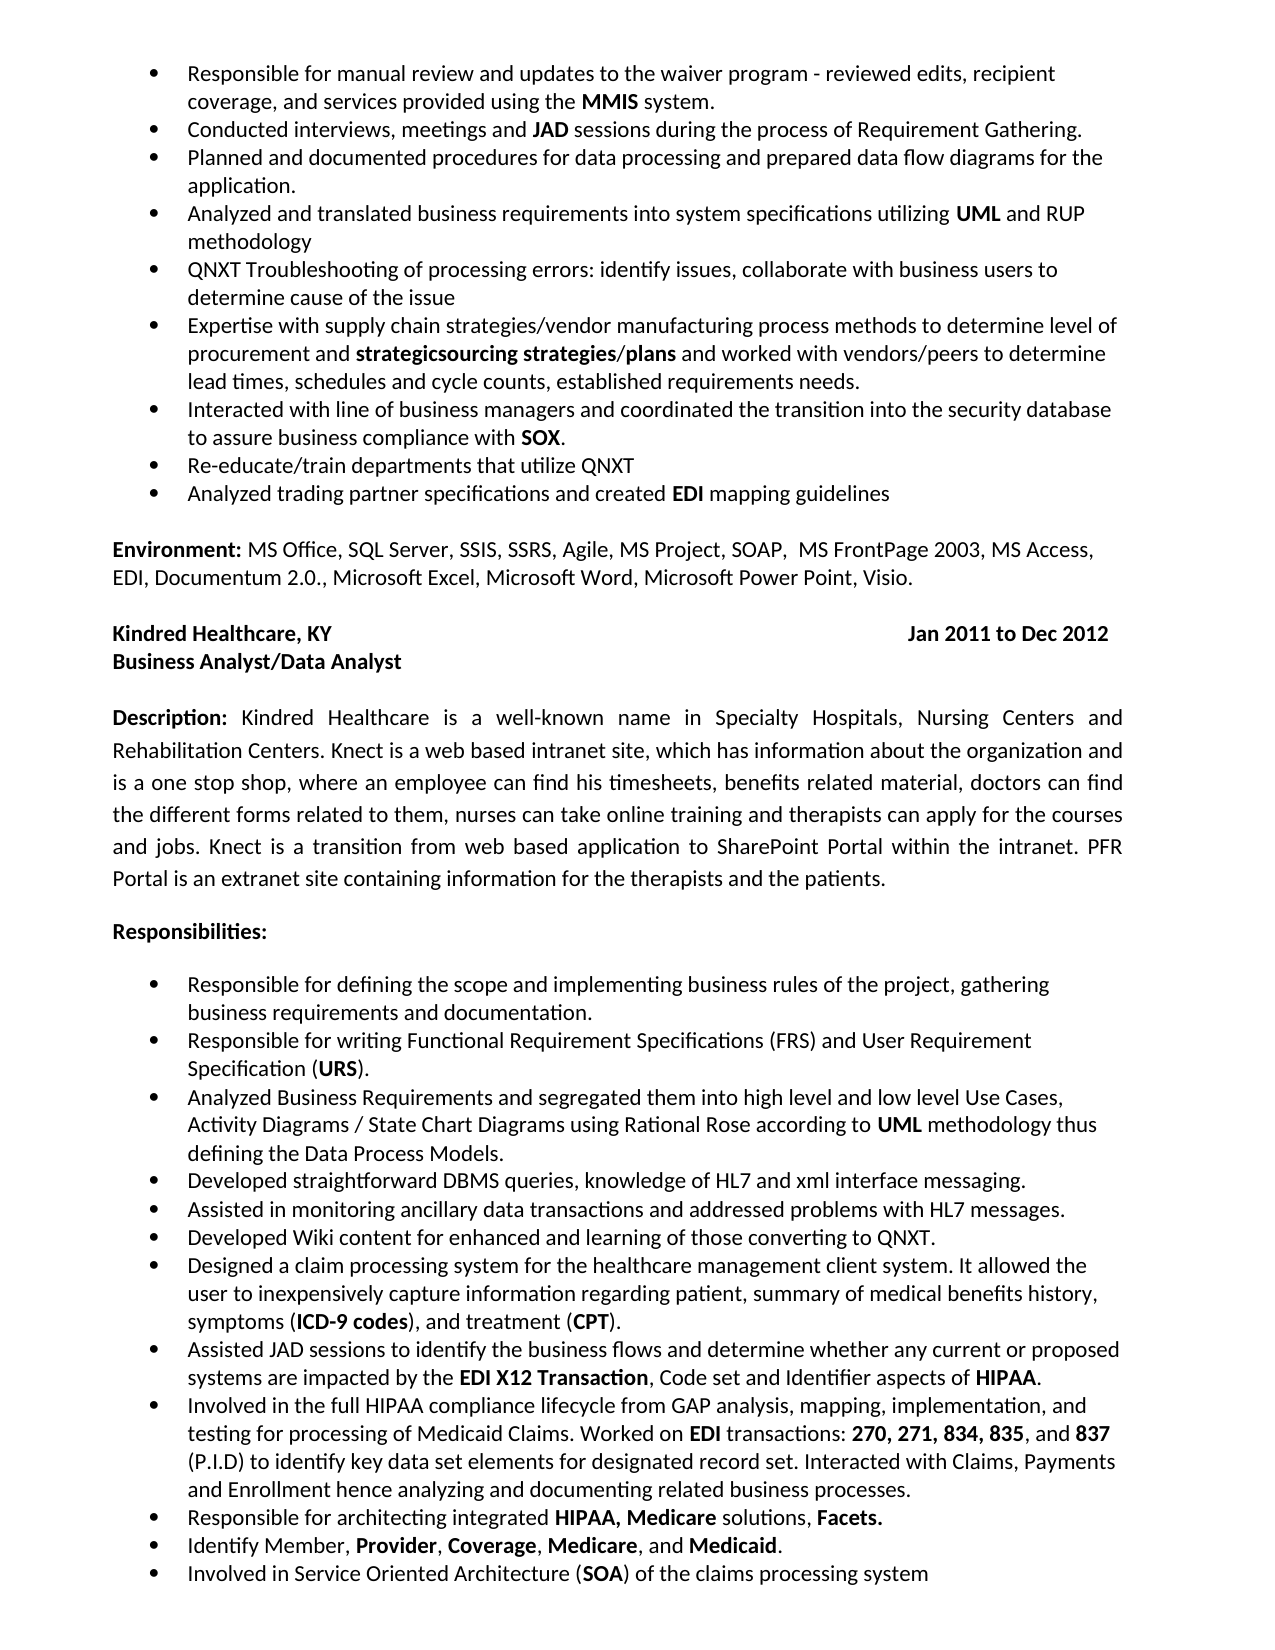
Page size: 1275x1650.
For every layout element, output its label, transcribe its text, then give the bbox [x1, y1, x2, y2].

text Description: Kindred Healthcare is a well-known name in Specialty Hospitals, Nursing Centers and Rehabilitation Centers. Knect is a web based intranet site, which has information about the organization and is a one stop shop, where an employee can find his timesheets, benefits related material, doctors can find the different forms related to them, nurses can take online training and therapists can apply for the courses and jobs. Knect is a transition from web based application to SharePoint Portal within the intranet. PFR Portal is an extranet site containing information for the therapists and the patients. [112, 703, 1125, 892]
list Identify Member, Provider, Coverage, Medicare, and Medicaid. [150, 1531, 1125, 1559]
list Developed straightforward DBMS queries, knowledge of HL7 and xml interface messaging. [150, 1167, 1125, 1195]
list Interacted with line of business managers and coordinated the transition into the security database to assure business compliance with SOX. [150, 395, 1125, 451]
list Analyzed and translated business requirements into system specifications utilizing UML and RUP methodology [150, 199, 1125, 255]
list Assisted in monitoring ancillary data transactions and addressed problems with HL7 messages. [150, 1195, 1125, 1223]
text Responsibilities: [112, 917, 1125, 946]
text Business Analyst/Data Analyst [112, 647, 1125, 676]
list Responsible for manual review and updates to the waiver program - reviewed edits, recipient coverage, and services provided using the MMIS system. [150, 59, 1125, 115]
text Kindred Healthcare, KY Jan 2011 to Dec 2012 [112, 619, 1125, 647]
list Expertise with supply chain strategies/vendor manufacturing process methods to determine level of procurement and strategicsourcing strategies/plans and worked with vendors/peers to determine lead times, schedules and cycle counts, established requirements needs. [150, 311, 1125, 395]
text Environment: MS Office, SQL Server, SSIS, SSRS, Agile, MS Project, SOAP, MS FrontPage 2003, MS Access, EDI, Documentum 2.0., Microsoft Excel, Microsoft Word, Microsoft Power Point, Visio. [112, 535, 1125, 591]
list Responsible for writing Functional Requirement Specifications (FRS) and User Requirement Specification (URS). [150, 1027, 1125, 1083]
list Responsible for defining the scope and implementing business rules of the project, gathering business requirements and documentation. [150, 971, 1125, 1027]
list Analyzed Business Requirements and segregated them into high level and low level Use Cases, Activity Diagrams / State Chart Diagrams using Rational Rose according to UML methodology thus defining the Data Process Models. [150, 1083, 1125, 1167]
list Responsible for architecting integrated HIPAA, Medicare solutions, Facets. [150, 1503, 1125, 1531]
list Assisted JAD sessions to identify the business flows and determine whether any current or proposed systems are impacted by the EDI X12 Transaction, Code set and Identifier aspects of HIPAA. [150, 1335, 1125, 1391]
list Analyzed trading partner specifications and created EDI mapping guidelines [150, 479, 1125, 507]
list Involved in Service Oriented Architecture (SOA) of the claims processing system [150, 1559, 1125, 1587]
list Designed a claim processing system for the healthcare management client system. It allowed the user to inexpensively capture information regarding patient, summary of medical benefits history, symptoms (ICD-9 codes), and treatment (CPT). [150, 1251, 1125, 1335]
list Re-educate/train departments that utilize QNXT [150, 451, 1125, 479]
list Developed Wiki content for enhanced and learning of those converting to QNXT. [150, 1223, 1125, 1251]
list Conducted interviews, meetings and JAD sessions during the process of Requirement Gathering. [150, 115, 1125, 143]
list QNXT Troubleshooting of processing errors: identify issues, collaborate with business users to determine cause of the issue [150, 255, 1125, 311]
list Planned and documented procedures for data processing and prepared data flow diagrams for the application. [150, 143, 1125, 199]
list Involved in the full HIPAA compliance lifecycle from GAP analysis, mapping, implementation, and testing for processing of Medicaid Claims. Worked on EDI transactions: 270, 271, 834, 835, and 837 (P.I.D) to identify key data set elements for designated record set. Interacted with Claims, Payments and Enrollment hence analyzing and documenting related business processes. [150, 1391, 1125, 1503]
